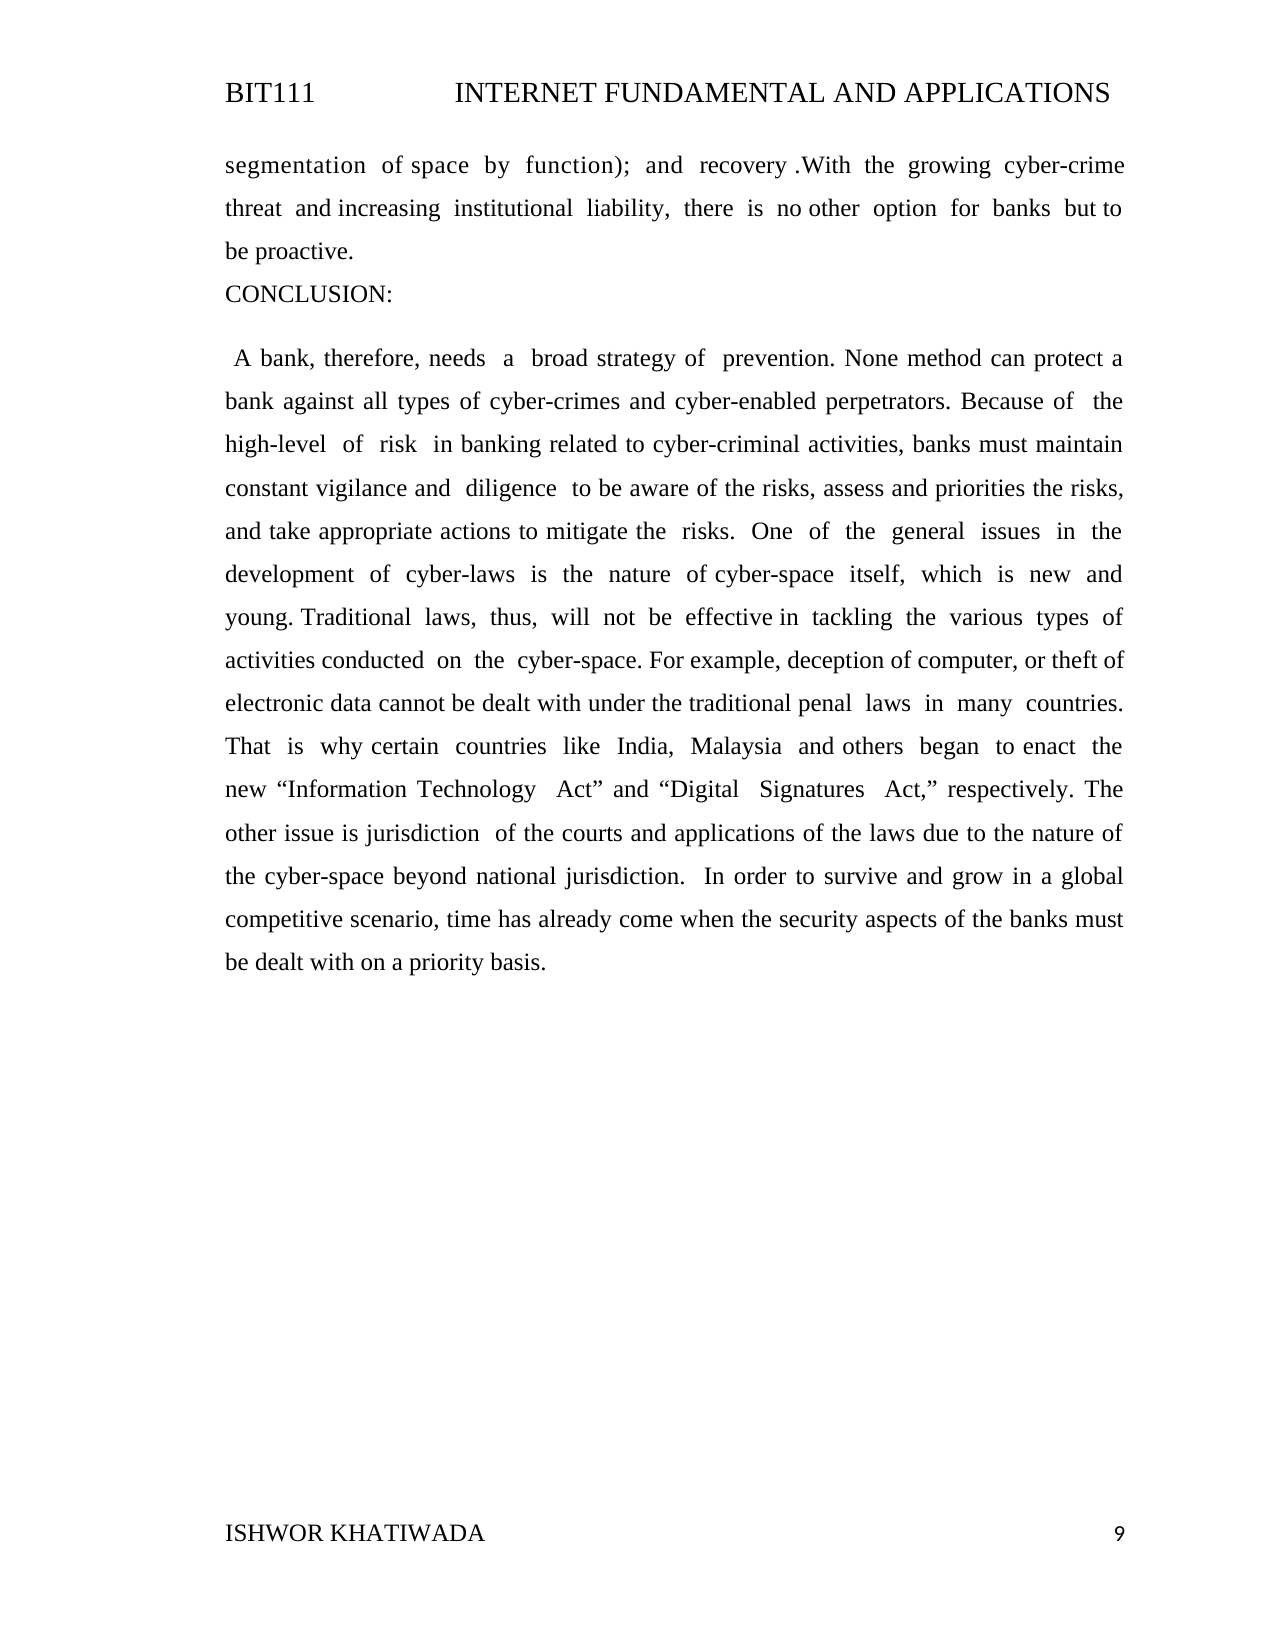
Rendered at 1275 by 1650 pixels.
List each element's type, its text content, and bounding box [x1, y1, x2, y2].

text CONCLUSION: [225, 279, 1125, 308]
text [225, 150, 1125, 265]
text A bank, therefore, needs a broad strategy of prevention. None method can protect a bank against all types of cyber-crimes and cyber-enabled perpetrators. Because of the high-level of risk in banking related to cyber-criminal activities, banks must maintain constant vigilance and diligence to be aware of the risks, assess and priorities the risks, and take appropriate actions to mitigate the risks. One of the general issues in the development of cyber-laws is the nature of cyber-space itself, which is new and young. Traditional laws, thus, will not be effective in tackling the various types of activities conducted on the cyber-space. For example, deception of computer, or theft of electronic data cannot be dealt with under the traditional penal laws in many countries. That is why certain countries like India, Malaysia and others began to enact the new “Information Technology Act” and “Digital Signatures Act,” respectively. The other issue is jurisdiction of the courts and applications of the laws due to the nature of the cyber-space beyond national jurisdiction. In order to survive and grow in a global competitive scenario, time has already come when the security aspects of the banks must be dealt with on a priority basis. [225, 343, 1125, 976]
